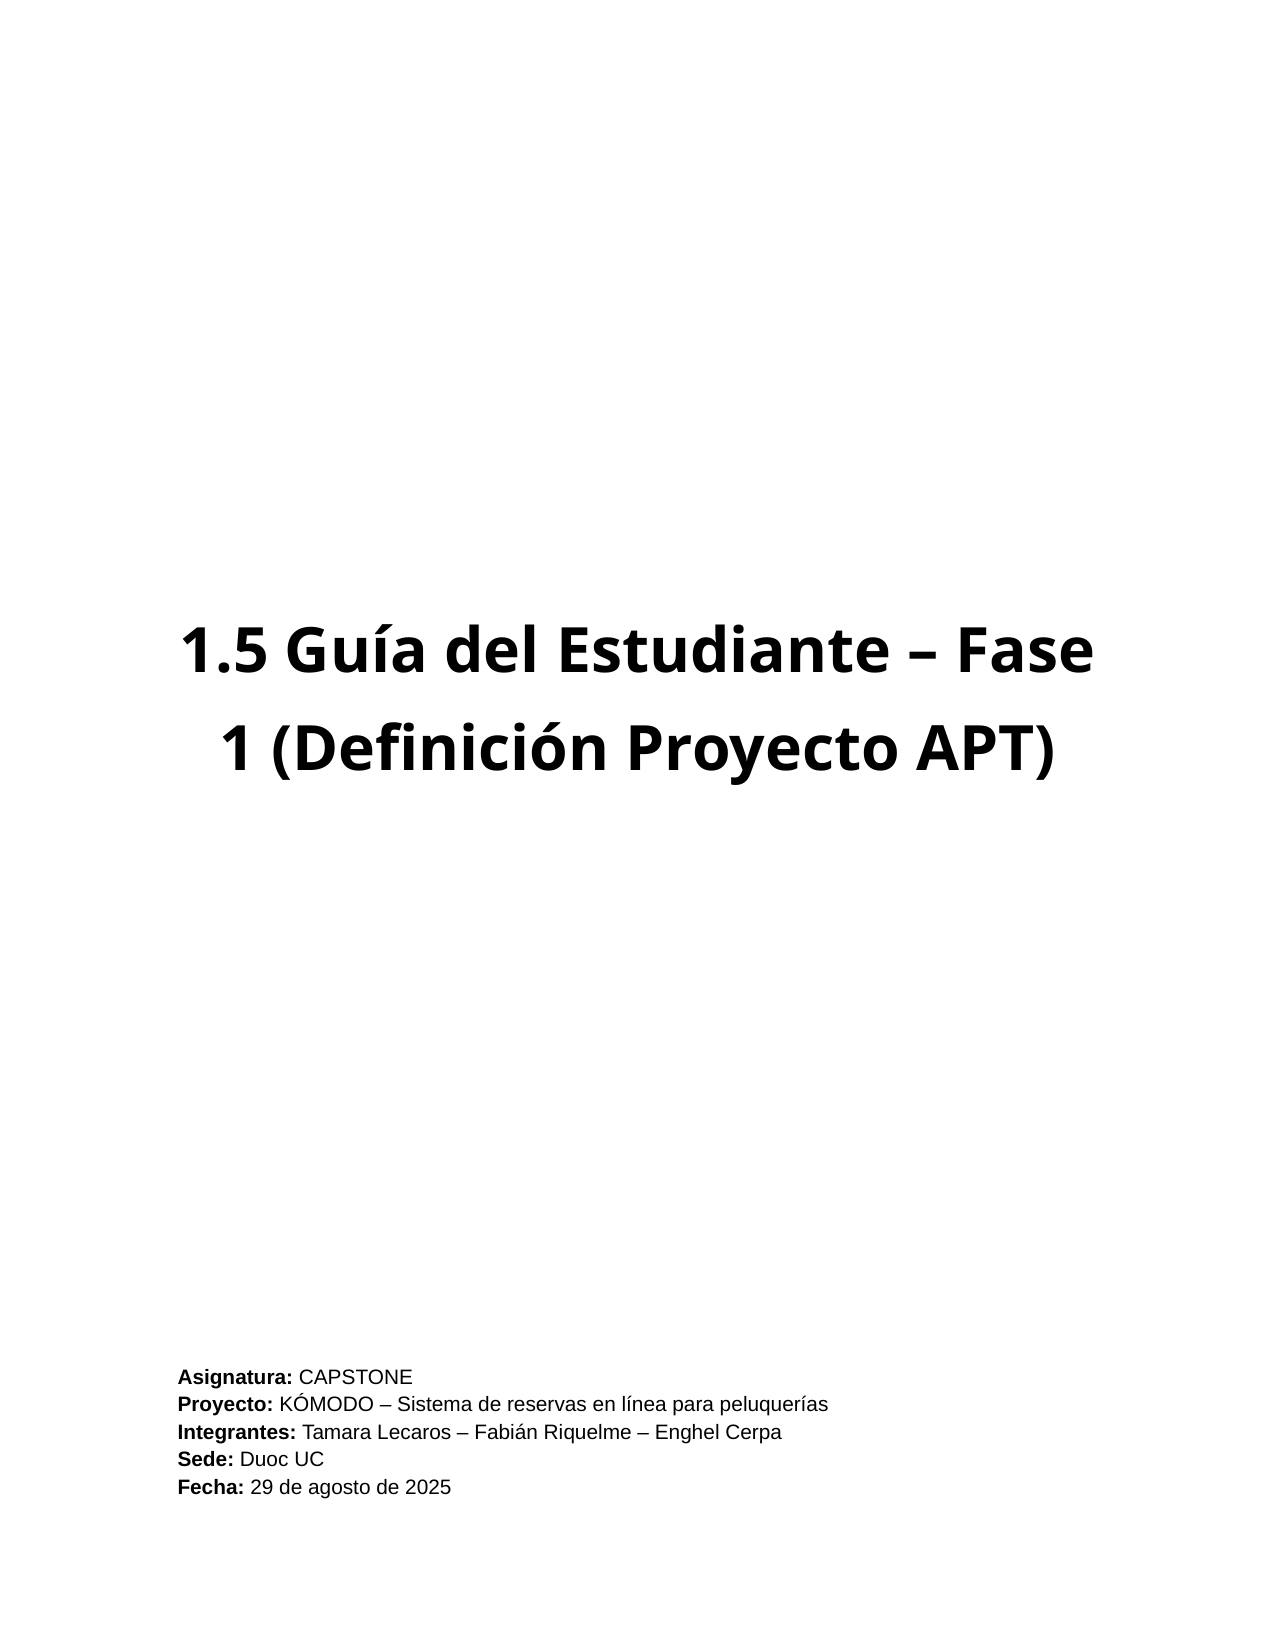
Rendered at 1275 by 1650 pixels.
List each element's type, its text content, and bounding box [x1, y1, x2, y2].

text Asignatura: CAPSTONE Proyecto: KÓMODO – Sistema de reservas en línea para peluquerías Integrantes: Tamara Lecaros – Fabián Riquelme – Enghel Cerpa Sede: Duoc UC Fecha: 29 de agosto de 2025 [177, 1364, 1098, 1498]
text 1.5 Guía del Estudiante – Fase 1 (Definición Proyecto APT) [177, 606, 1098, 788]
